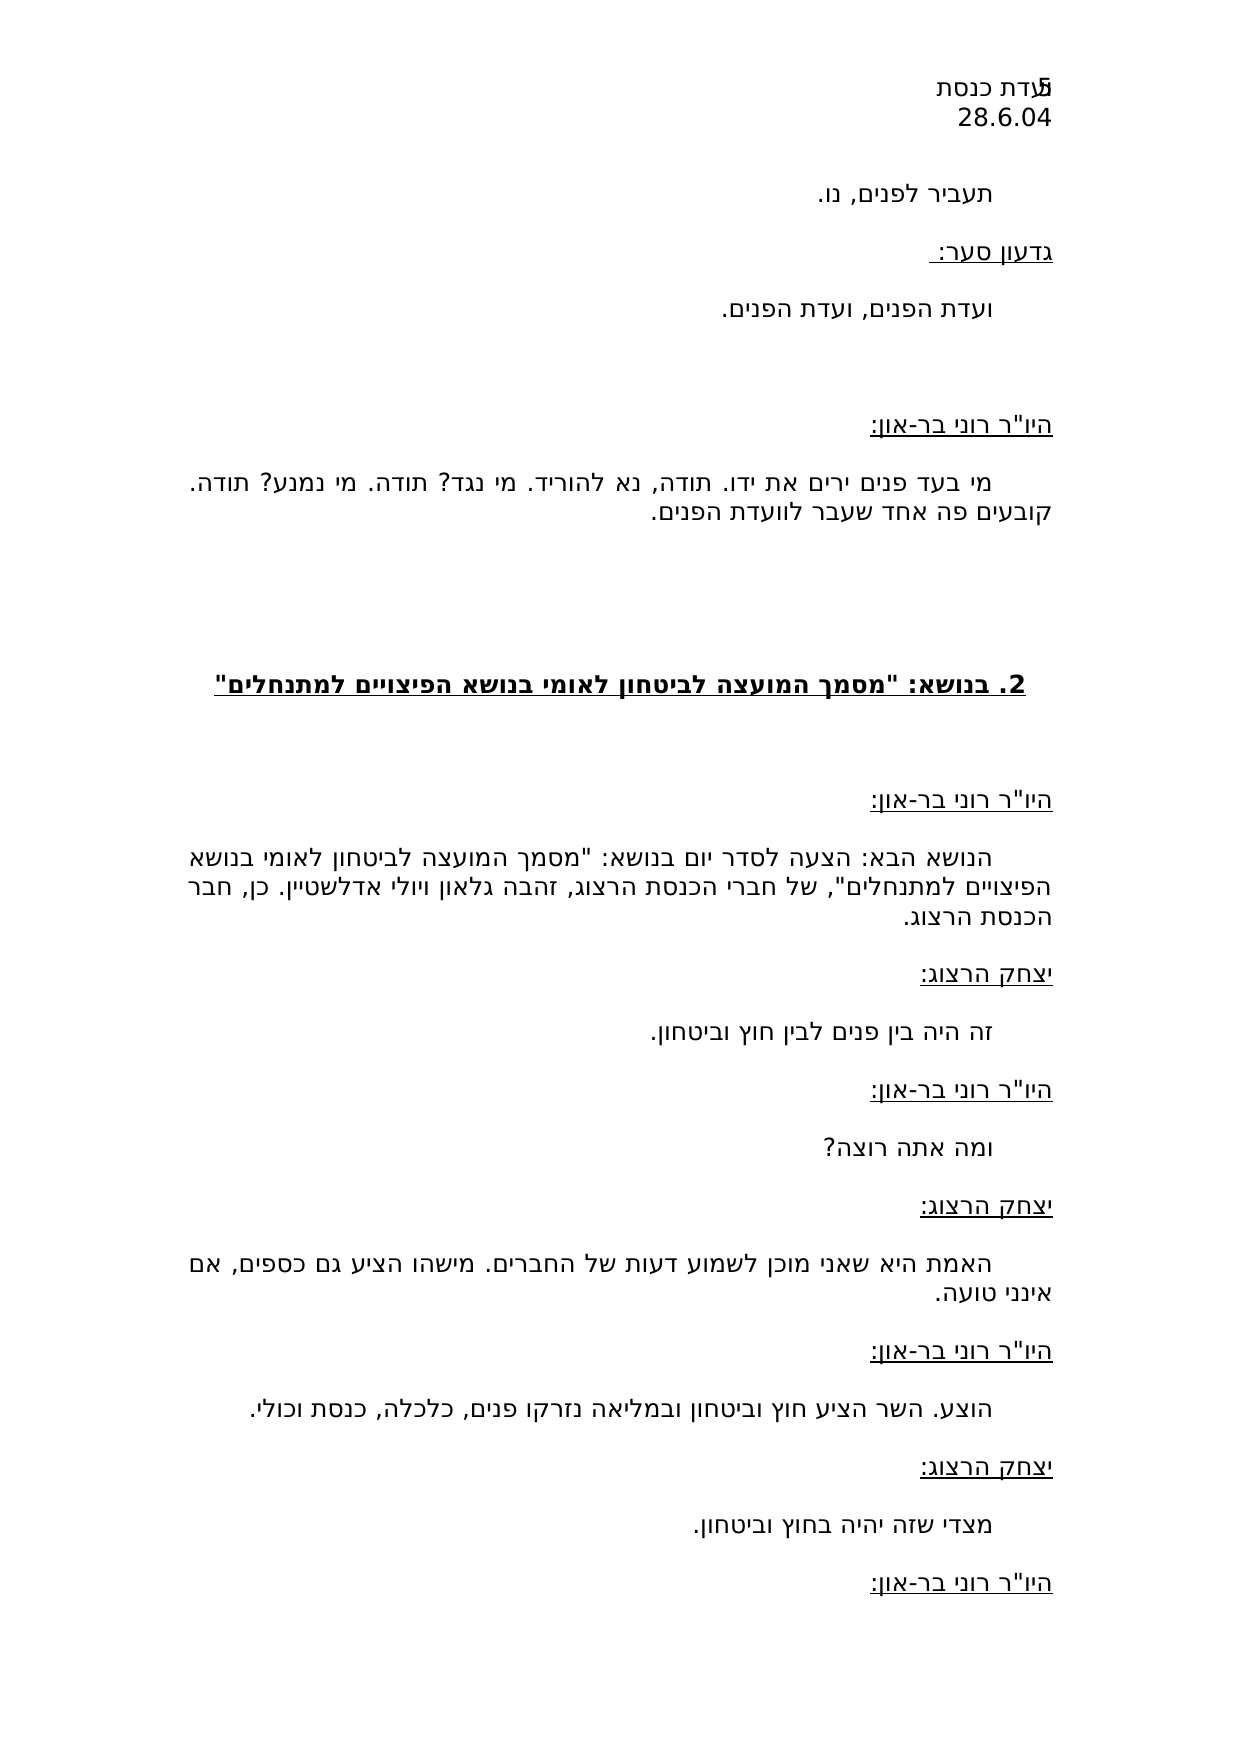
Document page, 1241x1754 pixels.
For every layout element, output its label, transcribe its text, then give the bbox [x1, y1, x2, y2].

text תעביר לפנים, נו. [187, 179, 1053, 208]
text הנושא הבא: הצעה לסדר יום בנושא: "מסמך המועצה לביטחון לאומי בנושא הפיצויים למתנחלים", של חברי הכנסת הרצוג, זהבה גלאון ויולי אדלשטיין. כן, חבר הכנסת הרצוג. [187, 843, 1053, 931]
text יצחק הרצוג: [187, 959, 1053, 989]
text הוצע. השר הציע חוץ וביטחון ובמליאה נזרקו פנים, כלכלה, כנסת וכולי. [187, 1394, 1053, 1423]
text גדעון סער: [187, 237, 1053, 266]
subtitle 2. בנושא: "מסמך המועצה לביטחון לאומי בנושא הפיצויים למתנחלים" [187, 670, 1053, 699]
text זה היה בין פנים לבין חוץ וביטחון. [187, 1017, 1053, 1047]
text יצחק הרצוג: [187, 1191, 1053, 1220]
text היו"ר רוני בר-און: [187, 785, 1053, 814]
text היו"ר רוני בר-און: [187, 1568, 1053, 1597]
text האמת היא שאני מוכן לשמוע דעות של החברים. מישהו הציע גם כספים, אם אינני טועה. [187, 1249, 1053, 1307]
text ועדת הפנים, ועדת הפנים. [187, 294, 1053, 324]
text מי בעד פנים ירים את ידו. תודה, נא להוריד. מי נגד? תודה. מי נמנע? תודה. קובעים פה אחד שעבר לוועדת הפנים. [187, 468, 1053, 526]
text מצדי שזה יהיה בחוץ וביטחון. [187, 1510, 1053, 1539]
text היו"ר רוני בר-און: [187, 1075, 1053, 1104]
text יצחק הרצוג: [187, 1452, 1053, 1481]
text היו"ר רוני בר-און: [187, 1336, 1053, 1365]
text ומה אתה רוצה? [187, 1133, 1053, 1162]
text היו"ר רוני בר-און: [187, 410, 1053, 439]
